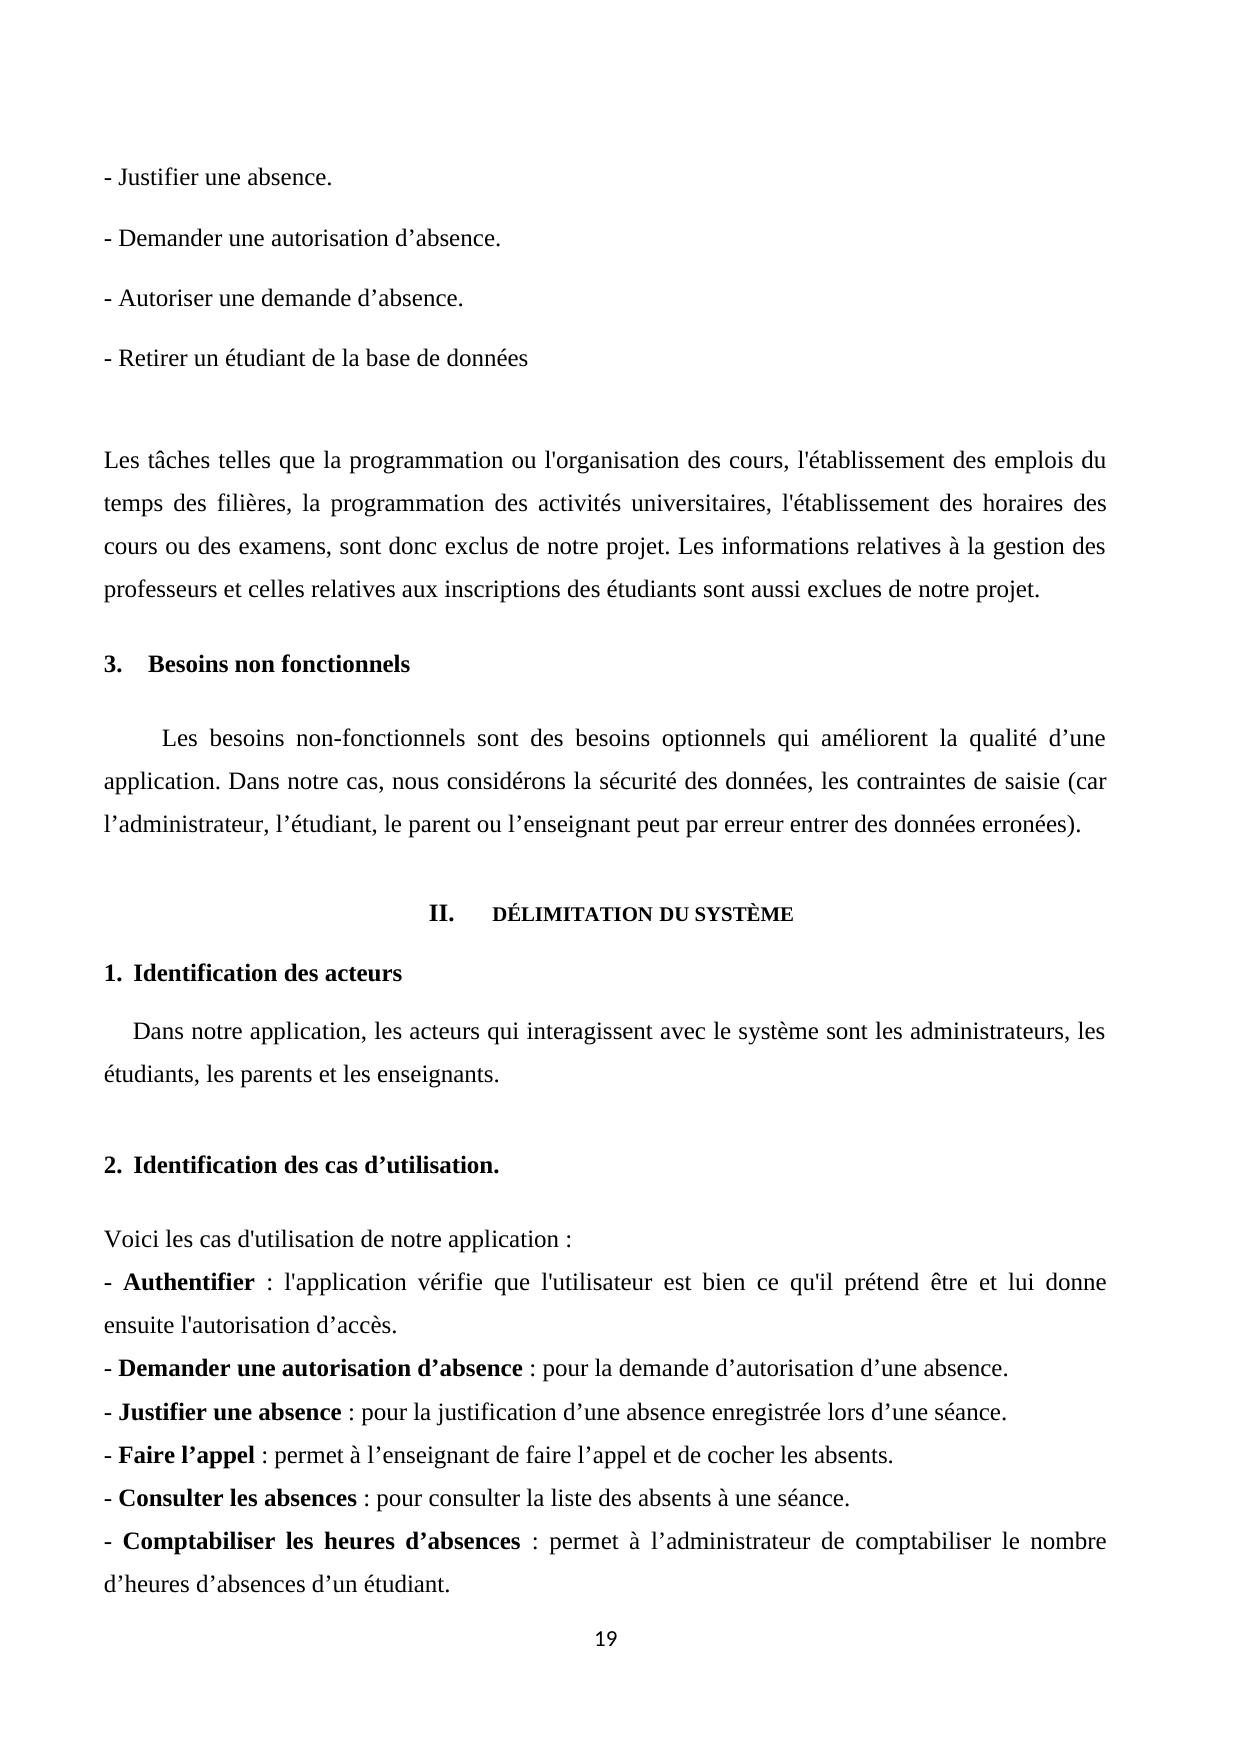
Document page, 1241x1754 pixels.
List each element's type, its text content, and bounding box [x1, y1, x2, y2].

subtitle DÉLIMITATION DU SYSTÈME [141, 898, 1107, 927]
text - Consulter les absences : pour consulter la liste des absents à une séance. [103, 1483, 1107, 1512]
subtitle Besoins non fonctionnels [103, 649, 1107, 678]
text - Autoriser une demande d’absence. [103, 283, 1107, 312]
text - Justifier une absence. [103, 162, 1107, 191]
list Identification des acteurs [103, 958, 1107, 987]
text Les tâches telles que la programmation ou l'organisation des cours, l'établissement des emplois du temps des filières, la programmation des activités universitaires, l'établissement des horaires des cours ou des examens, sont donc exclus de notre projet. Les informations relatives à la gestion des professeurs et celles relatives aux inscriptions des étudiants sont aussi exclues de notre projet. [103, 445, 1107, 603]
text Les besoins non-fonctionnels sont des besoins optionnels qui améliorent la qualité d’une application. Dans notre cas, nous considérons la sécurité des données, les contraintes de saisie (car l’administrateur, l’étudiant, le parent ou l’enseignant peut par erreur entrer des données erronées). [103, 723, 1107, 838]
text - Justifier une absence : pour la justification d’une absence enregistrée lors d’une séance. [103, 1397, 1107, 1425]
text - Faire l’appel : permet à l’enseignant de faire l’appel et de cocher les absents. [103, 1440, 1107, 1468]
text - Authentifier : l'application vérifie que l'utilisateur est bien ce qu'il prétend être et lui donne ensuite l'autorisation d’accès. [103, 1267, 1107, 1339]
text - Demander une autorisation d’absence : pour la demande d’autorisation d’une absence. [103, 1353, 1107, 1382]
subtitle Identification des cas d’utilisation. [103, 1150, 1107, 1179]
text - Comptabiliser les heures d’absences : permet à l’administrateur de comptabiliser le nombre d’heures d’absences d’un étudiant. [103, 1526, 1107, 1598]
text Voici les cas d'utilisation de notre application : [103, 1224, 1107, 1253]
text Dans notre application, les acteurs qui interagissent avec le système sont les administrateurs, les étudiants, les parents et les enseignants. [103, 1016, 1107, 1088]
text - Demander une autorisation d’absence. [103, 223, 1107, 251]
text - Retirer un étudiant de la base de données [103, 343, 1107, 372]
